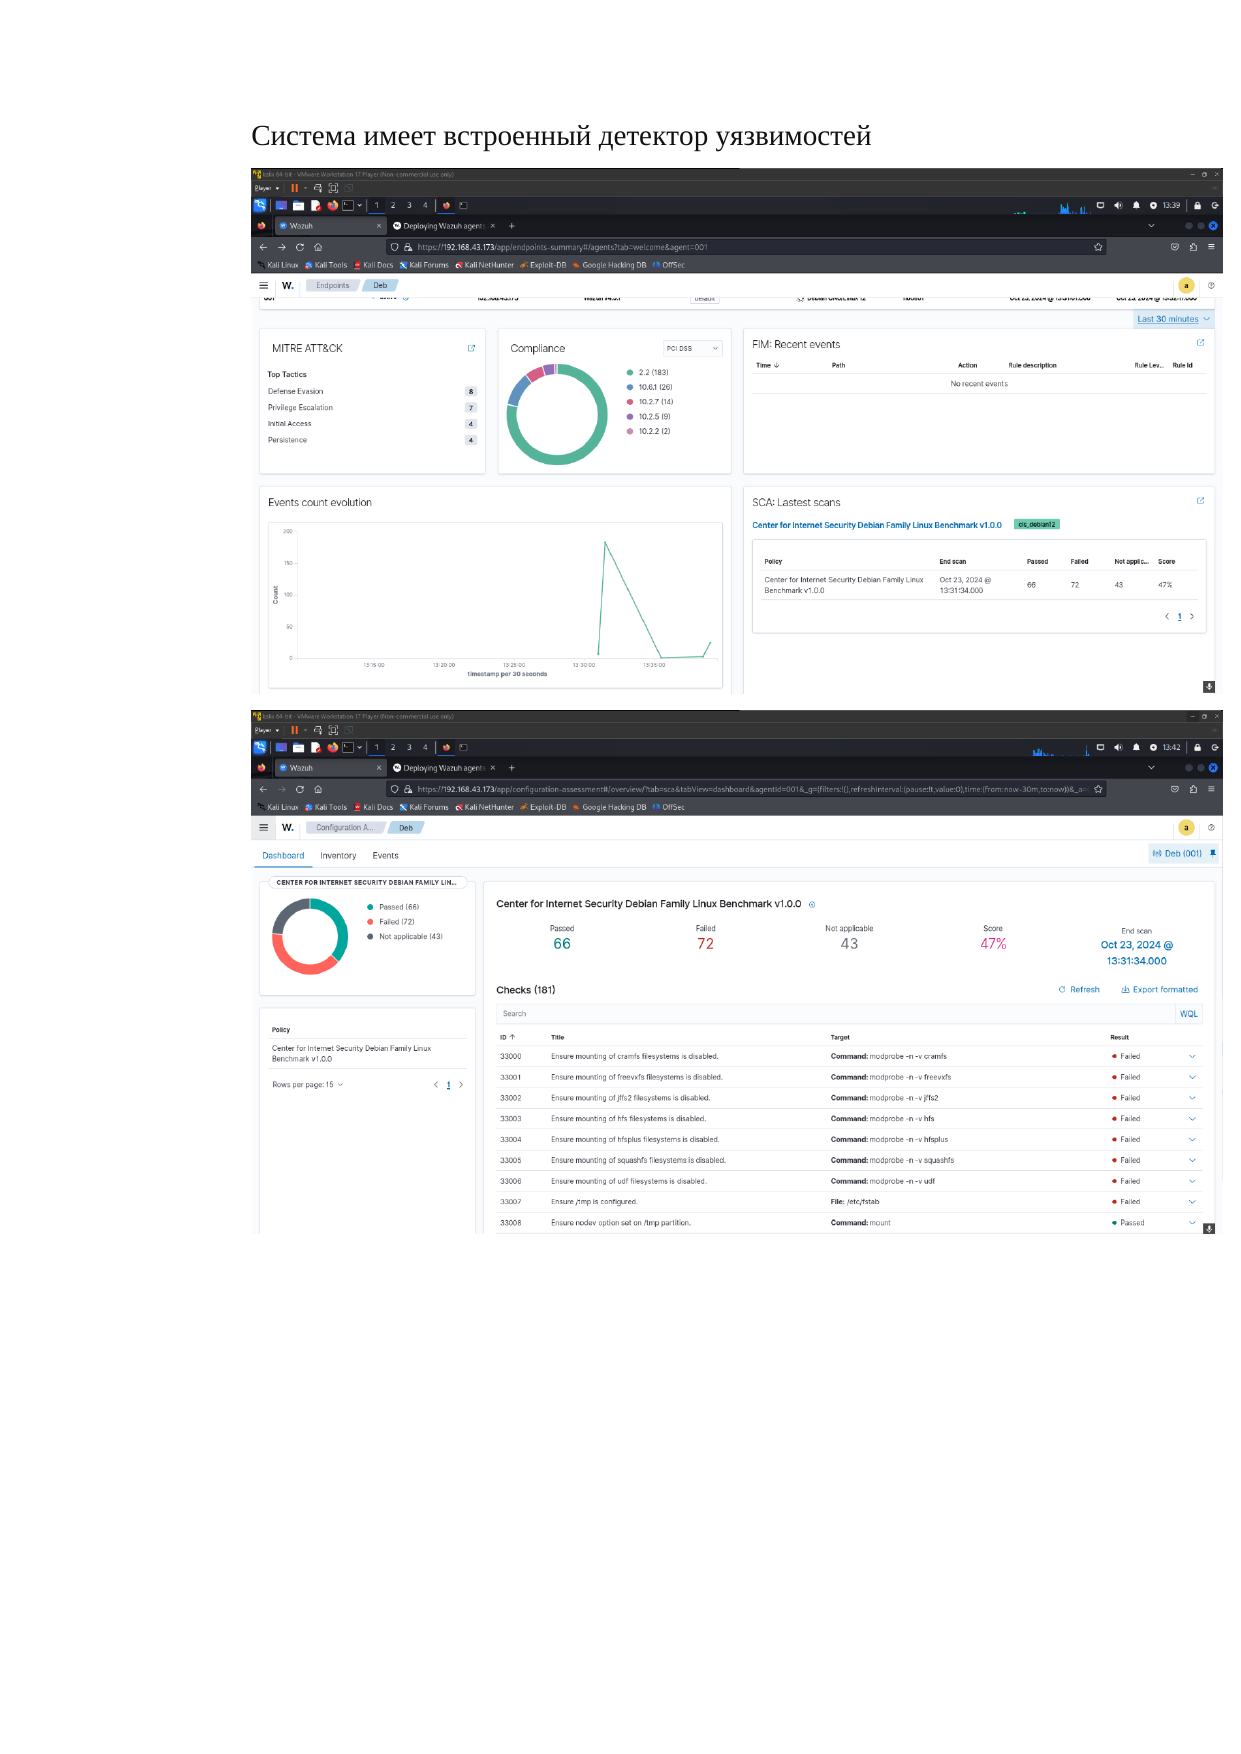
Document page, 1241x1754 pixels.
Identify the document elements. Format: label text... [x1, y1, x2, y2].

picture [251, 710, 1223, 1234]
picture [251, 168, 1223, 694]
text Система имеет встроенный детектор уязвимостей [177, 118, 1152, 152]
